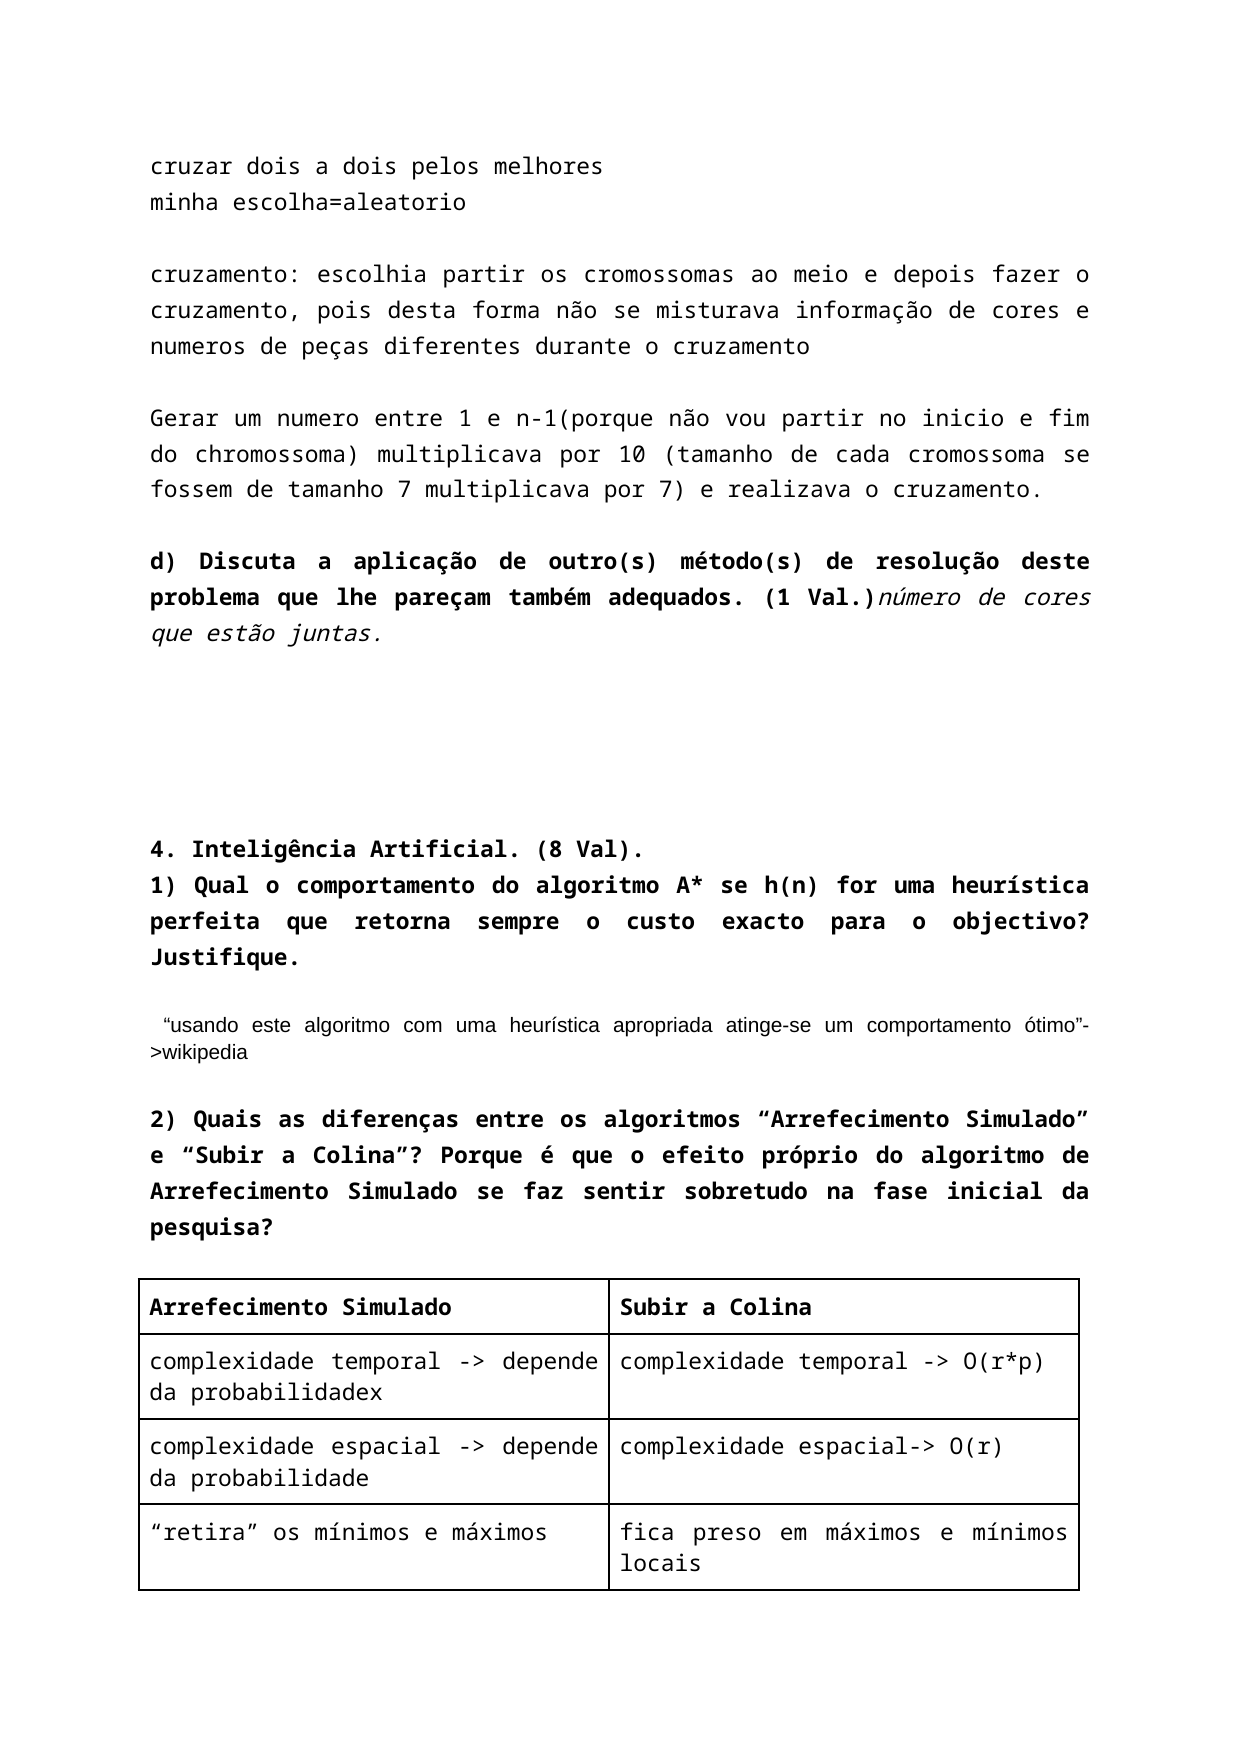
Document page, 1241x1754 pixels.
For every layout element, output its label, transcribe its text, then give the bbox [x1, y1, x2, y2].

text cruzamento: escolhia partir os cromossomas ao meio e depois fazer o cruzamento, pois desta forma não se misturava informação de cores e numeros de peças diferentes durante o cruzamento [150, 258, 1090, 361]
table_cell fica preso em máximos e mínimos locais [610, 1505, 1078, 1589]
text minha escolha=aleatorio [150, 186, 1090, 217]
table_cell “retira” os mínimos e máximos [140, 1505, 608, 1589]
table_header Arrefecimento Simulado [140, 1280, 608, 1332]
table_cell complexidade espacial-> O(r) [610, 1420, 1078, 1503]
text 4. Inteligência Artificial. (8 Val). [150, 833, 1090, 864]
text d) Discuta a aplicação de outro(s) método(s) de resolução deste problema que lhe pareçam também adequados. (1 Val.)número de cores que estão juntas. [150, 545, 1090, 648]
text “usando este algoritmo com uma heurística apropriada atinge-se um comportamento ótimo”->wikipedia [150, 1036, 1090, 1064]
text 1) Qual o comportamento do algoritmo A* se h(n) for uma heurística perfeita que retorna sempre o custo exacto para o objectivo? Justifique. [150, 869, 1090, 972]
text Gerar um numero entre 1 e n-1(porque não vou partir no inicio e fim do chromossoma) multiplicava por 10 (tamanho de cada cromossoma se fossem de tamanho 7 multiplicava por 7) e realizava o cruzamento. [150, 402, 1090, 505]
table_cell complexidade espacial -> depende da probabilidade [140, 1420, 608, 1503]
table_cell complexidade temporal -> depende da probabilidadex [140, 1335, 608, 1418]
table_cell complexidade temporal -> O(r*p) [610, 1335, 1078, 1418]
table_header Subir a Colina [610, 1280, 1078, 1332]
text 2) Quais as diferenças entre os algoritmos “Arrefecimento Simulado” e “Subir a Colina”? Porque é que o efeito próprio do algoritmo de Arrefecimento Simulado se faz sentir sobretudo na fase inicial da pesquisa? [150, 1103, 1090, 1242]
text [150, 150, 1090, 181]
